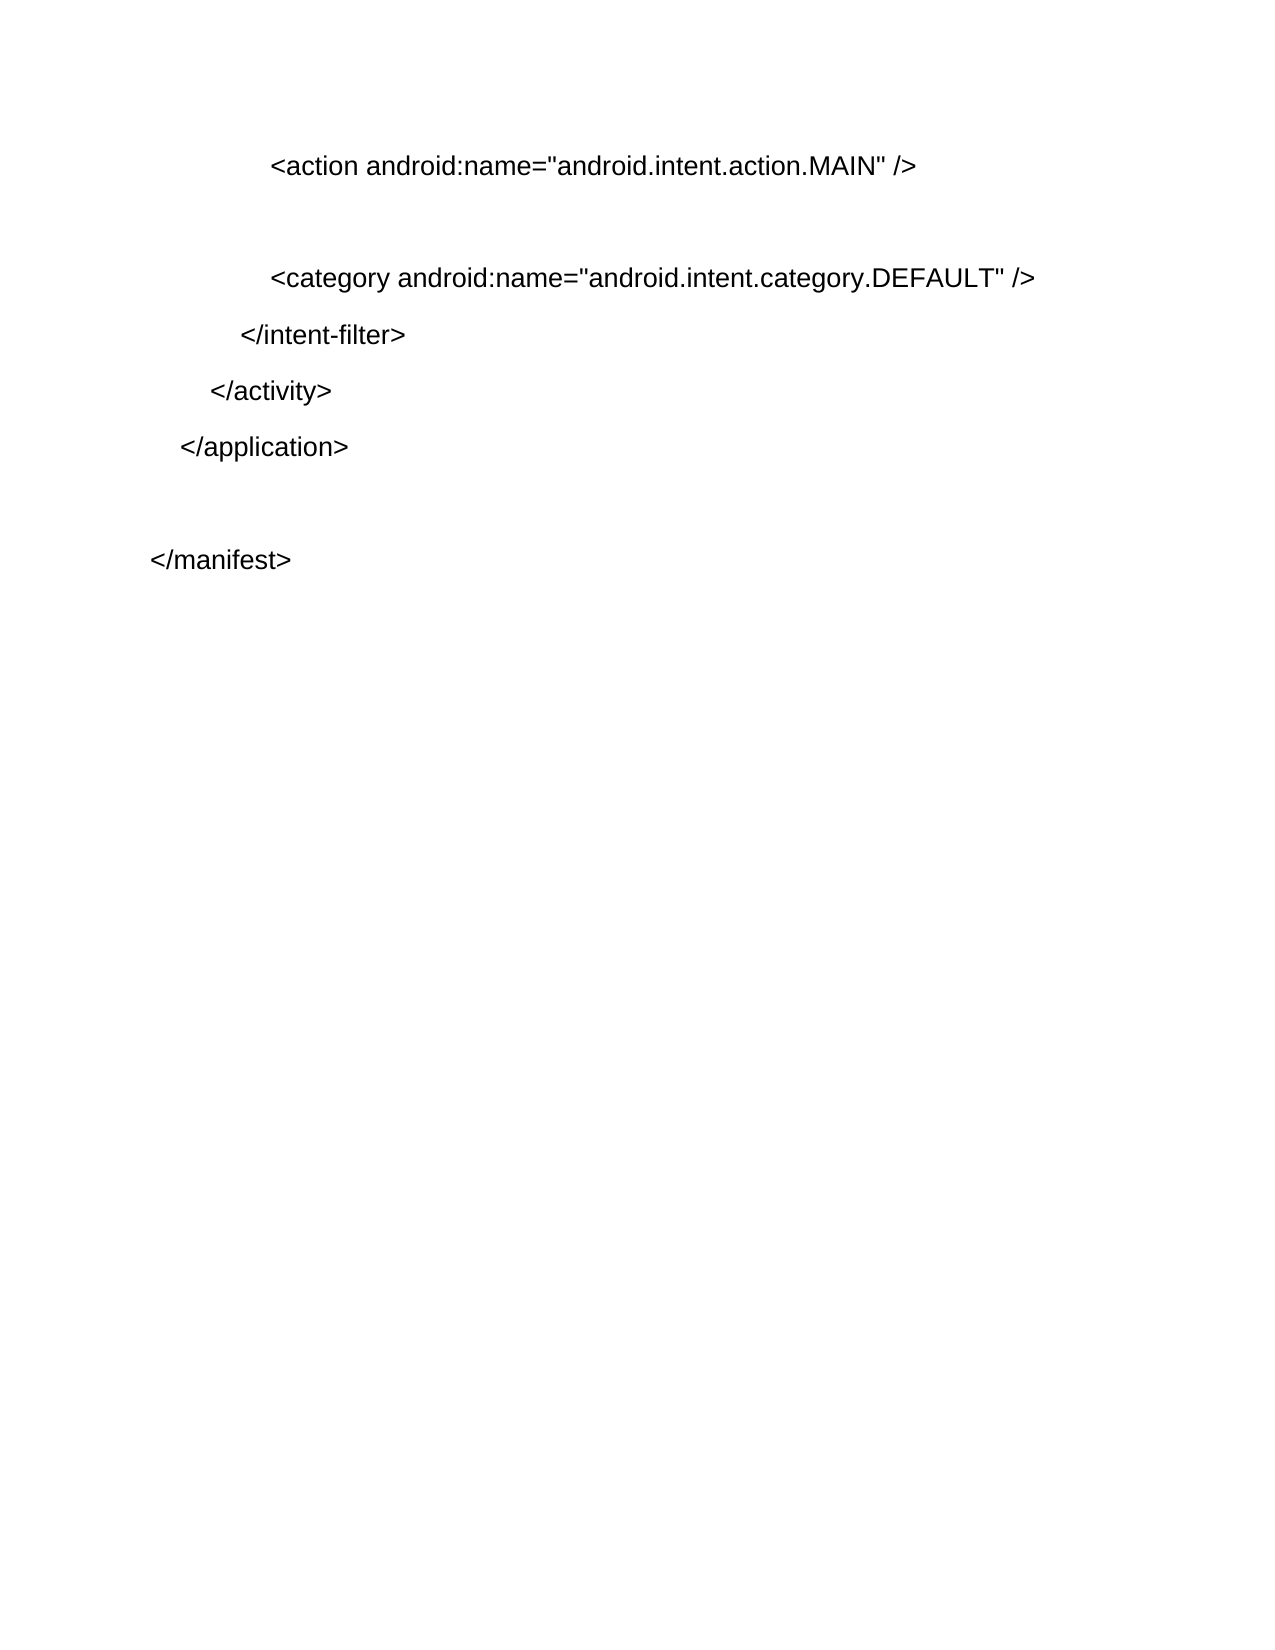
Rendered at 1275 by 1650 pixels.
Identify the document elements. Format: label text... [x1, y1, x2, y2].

text </intent-filter> [150, 319, 1125, 350]
text <category android:name="android.intent.category.DEFAULT" /> [150, 262, 1125, 294]
text <action android:name="android.intent.action.MAIN" /> [150, 150, 1125, 181]
text </application> [150, 431, 1125, 462]
text </activity> [150, 375, 1125, 406]
text </manifest> [150, 544, 1125, 575]
